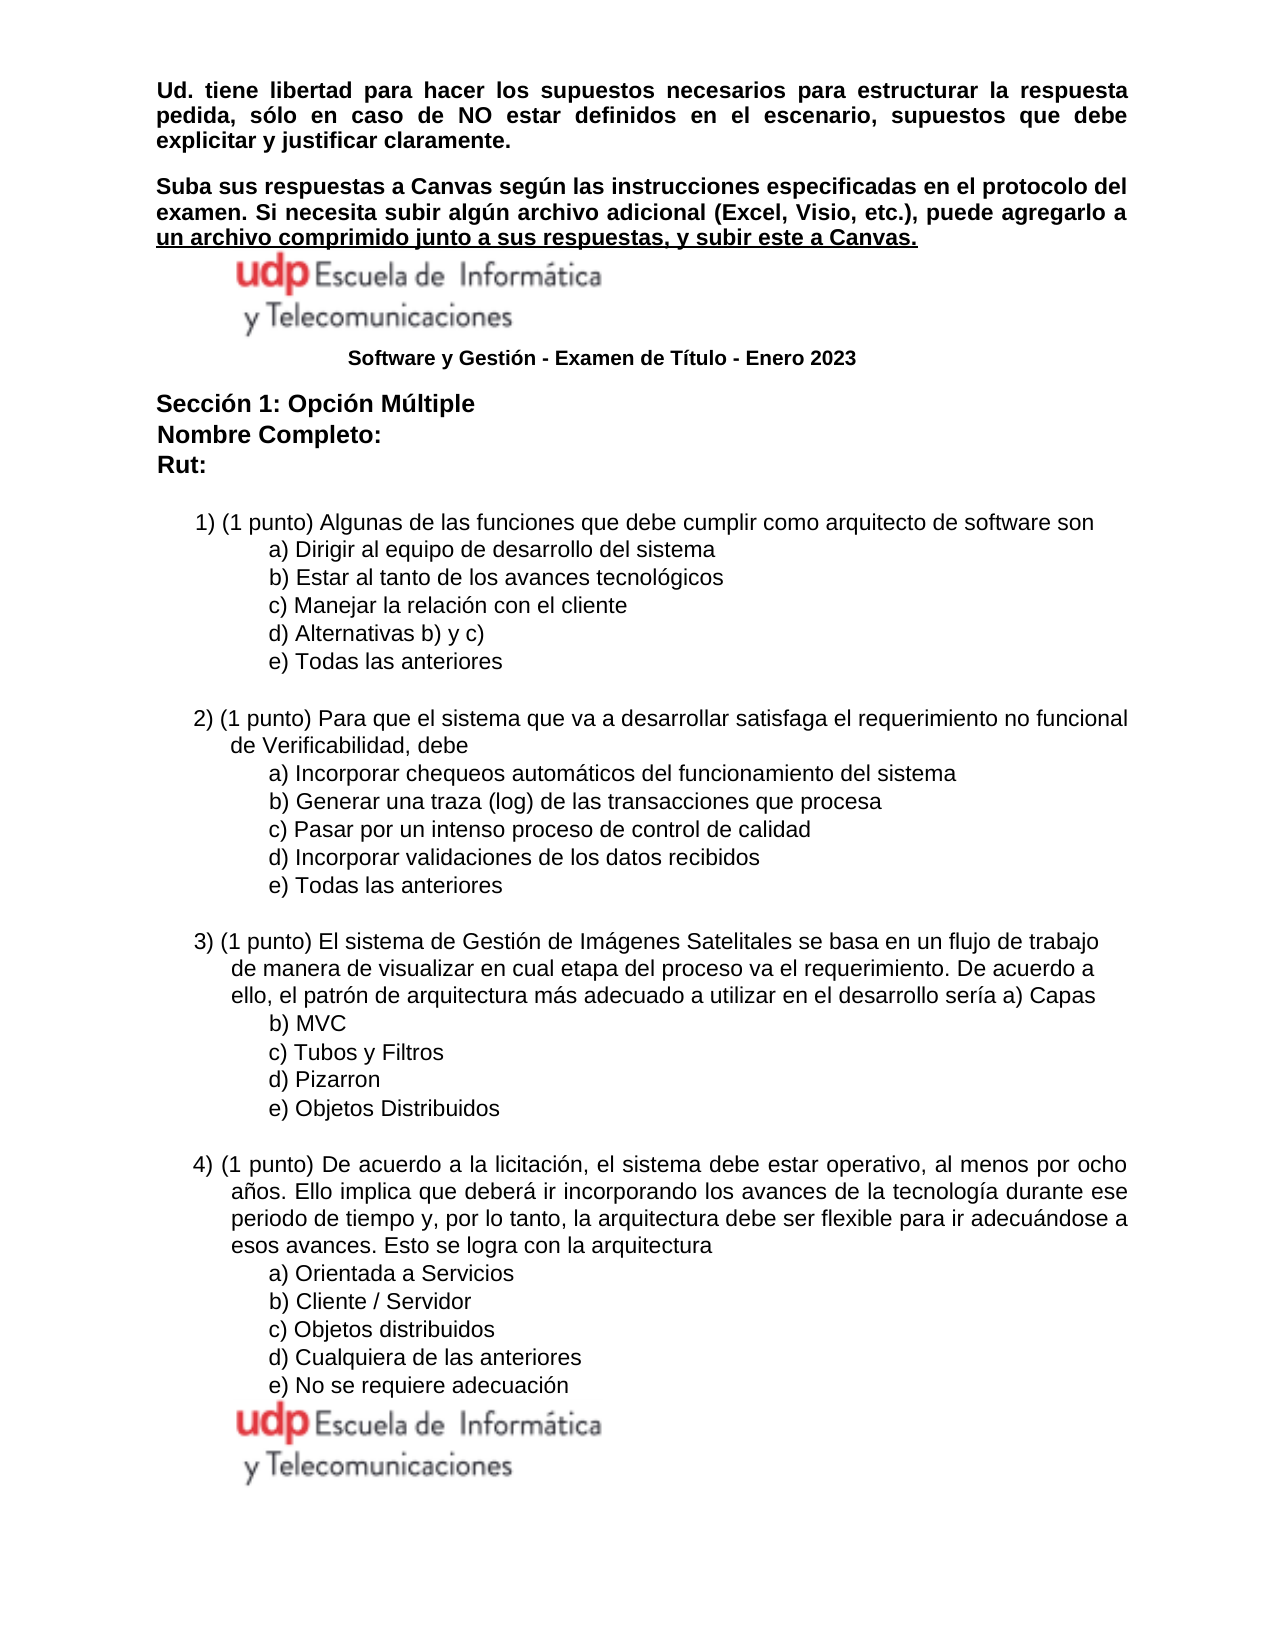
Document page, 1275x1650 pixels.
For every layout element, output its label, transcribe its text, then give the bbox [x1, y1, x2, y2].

text Suba sus respuestas a Canvas según las instrucciones especificadas en el protocolo del examen. Si necesita subir algún archivo adicional (Excel, Visio, etc.), puede agregarlo a un archivo comprimido junto a sus respuestas, y subir este a Canvas. [156, 175, 1128, 250]
text d) Alternativas b) y c) [268, 620, 1129, 647]
text b) Generar una traza (log) de las transacciones que procesa [269, 788, 1129, 814]
text Sección 1: Opción Múltiple [156, 389, 1129, 418]
text c) Pasar por un intenso proceso de control de calidad [268, 816, 1129, 842]
text c) Tubos y Filtros [268, 1038, 1129, 1065]
text d) Pizarron [268, 1066, 1129, 1093]
picture [233, 1398, 604, 1490]
text 2) (1 punto) Para que el sistema que va a desarrollar satisfaga el requerimiento no funcional de Verificabilidad, debe [193, 705, 1128, 758]
text b) Estar al tanto de los avances tecnológicos [269, 564, 1129, 591]
text Ud. tiene libertad para hacer los supuestos necesarios para estructurar la respuesta pedida, sólo en caso de NO estar definidos en el escenario, supuestos que debe explicitar y justificar claramente. [156, 78, 1129, 153]
text Software y Gestión - Examen de Título - Enero 2023 [348, 346, 1129, 370]
text e) No se requiere adecuación [268, 1372, 1129, 1398]
picture [233, 250, 604, 341]
text 1) (1 punto) Algunas de las funciones que debe cumplir como arquitecto de software son a) Dirigir al equipo de desarrollo del sistema [195, 509, 1111, 563]
text Rut: [157, 450, 1129, 479]
text d) Incorporar validaciones de los datos recibidos [268, 844, 1129, 870]
text d) Cualquiera de las anteriores [268, 1344, 1129, 1371]
text b) MVC [269, 1010, 1129, 1037]
text 3) (1 punto) El sistema de Gestión de Imágenes Satelitales se basa en un flujo de trabajo de manera de visualizar en cual etapa del proceso va el requerimiento. De acuerdo a ello, el patrón de arquitectura más adecuado a utilizar en el desarrollo sería a) Capas [193, 928, 1129, 1009]
text c) Manejar la relación con el cliente [268, 592, 1129, 619]
text e) Todas las anteriores [268, 872, 1129, 898]
text e) Todas las anteriores [268, 648, 1129, 675]
text a) Orientada a Servicios [268, 1260, 1129, 1286]
text b) Cliente / Servidor [269, 1288, 1129, 1314]
text a) Incorporar chequeos automáticos del funcionamiento del sistema [268, 760, 1129, 786]
text Nombre Completo: [157, 420, 1129, 448]
text e) Objetos Distribuidos [268, 1094, 1129, 1121]
text c) Objetos distribuidos [268, 1316, 1129, 1342]
text 4) (1 punto) De acuerdo a la licitación, el sistema debe estar operativo, al menos por ocho años. Ello implica que deberá ir incorporando los avances de la tecnología durante ese periodo de tiempo y, por lo tanto, la arquitectura debe ser flexible para ir adecuándose a esos avances. Esto se logra con la arquitectura [193, 1151, 1129, 1258]
